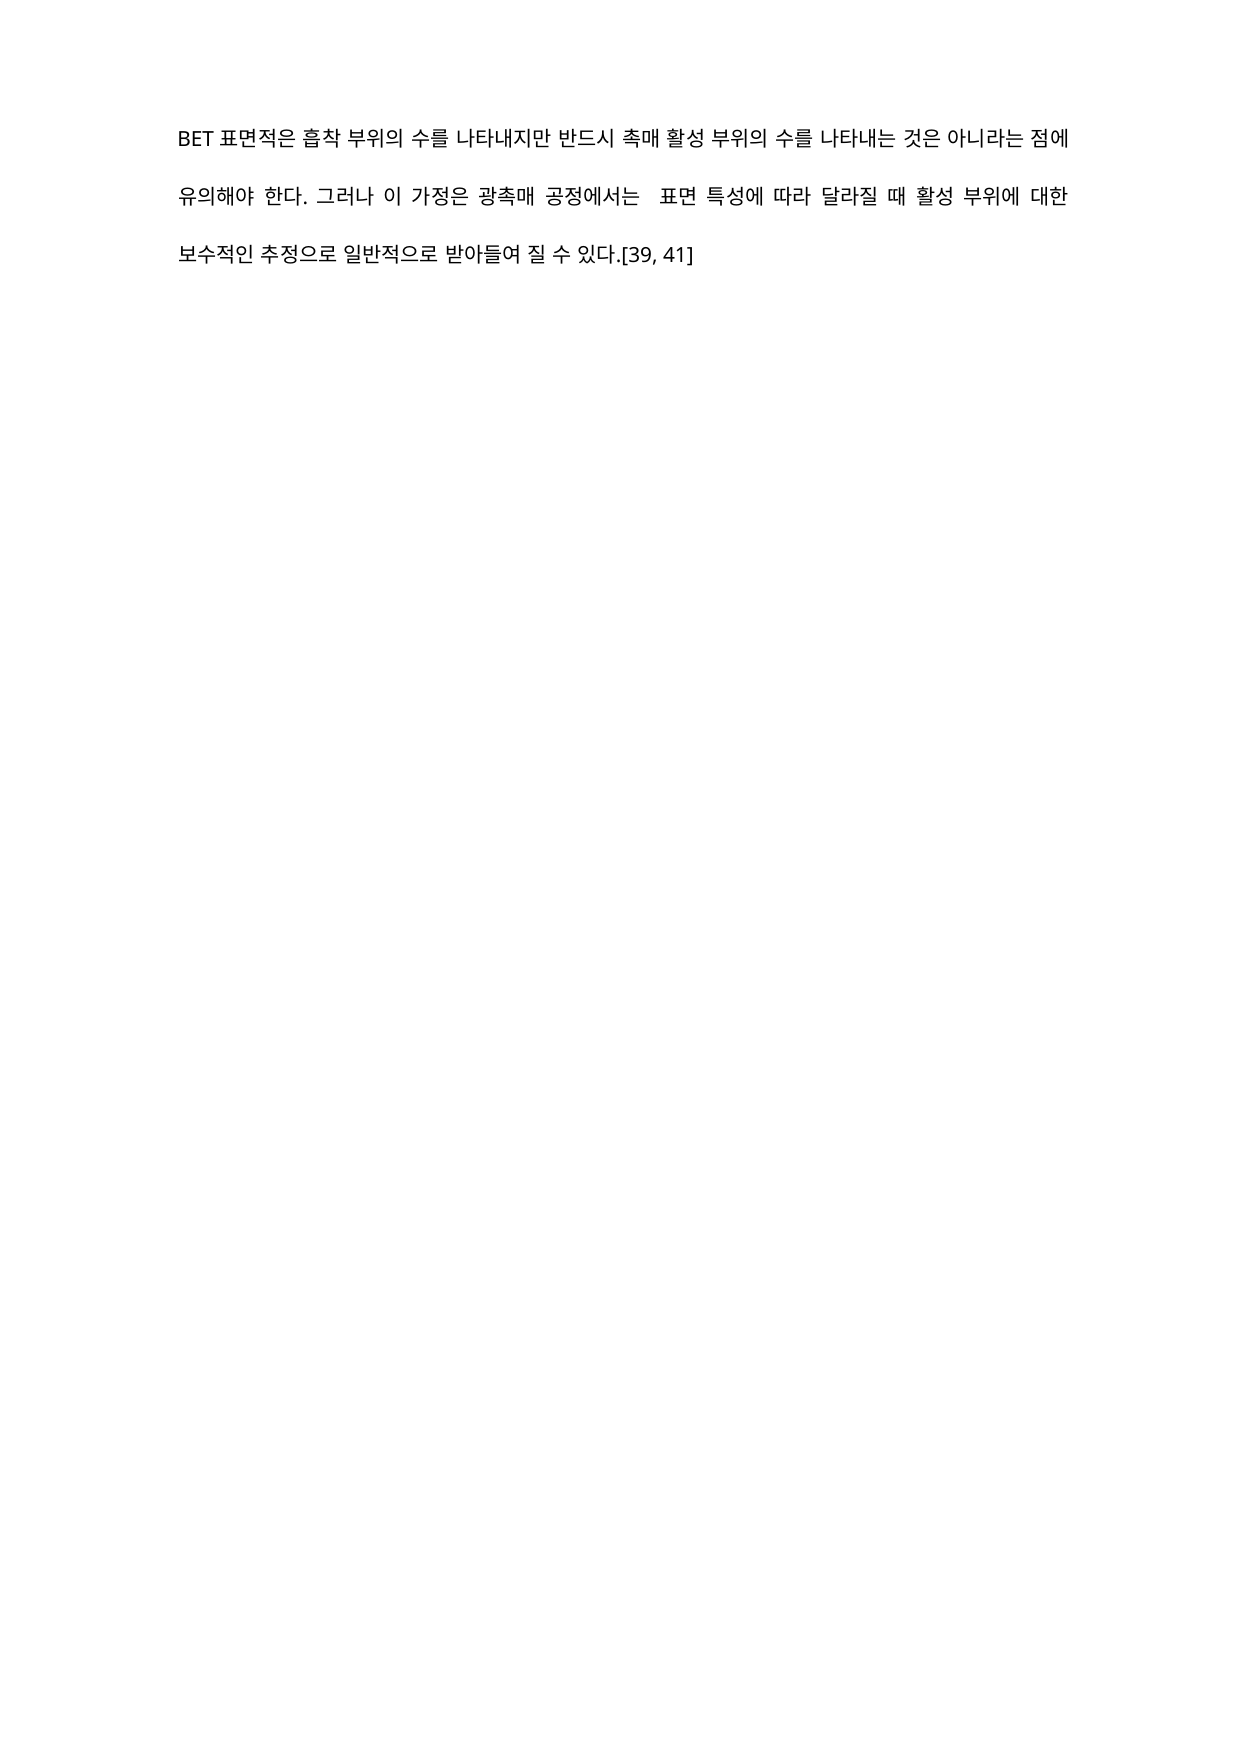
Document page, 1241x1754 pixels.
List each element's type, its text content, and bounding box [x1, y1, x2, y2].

text BET 표면적은 흡착 부위의 수를 나타내지만 반드시 촉매 활성 부위의 수를 나타내는 것은 아니라는 점에 유의해야 한다. 그러나 이 가정은 광촉매 공정에서는 표면 특성에 따라 달라질 때 활성 부위에 대한 보수적인 추정으로 일반적으로 받아들여 질 수 있다.[39, 41] [177, 123, 1069, 268]
